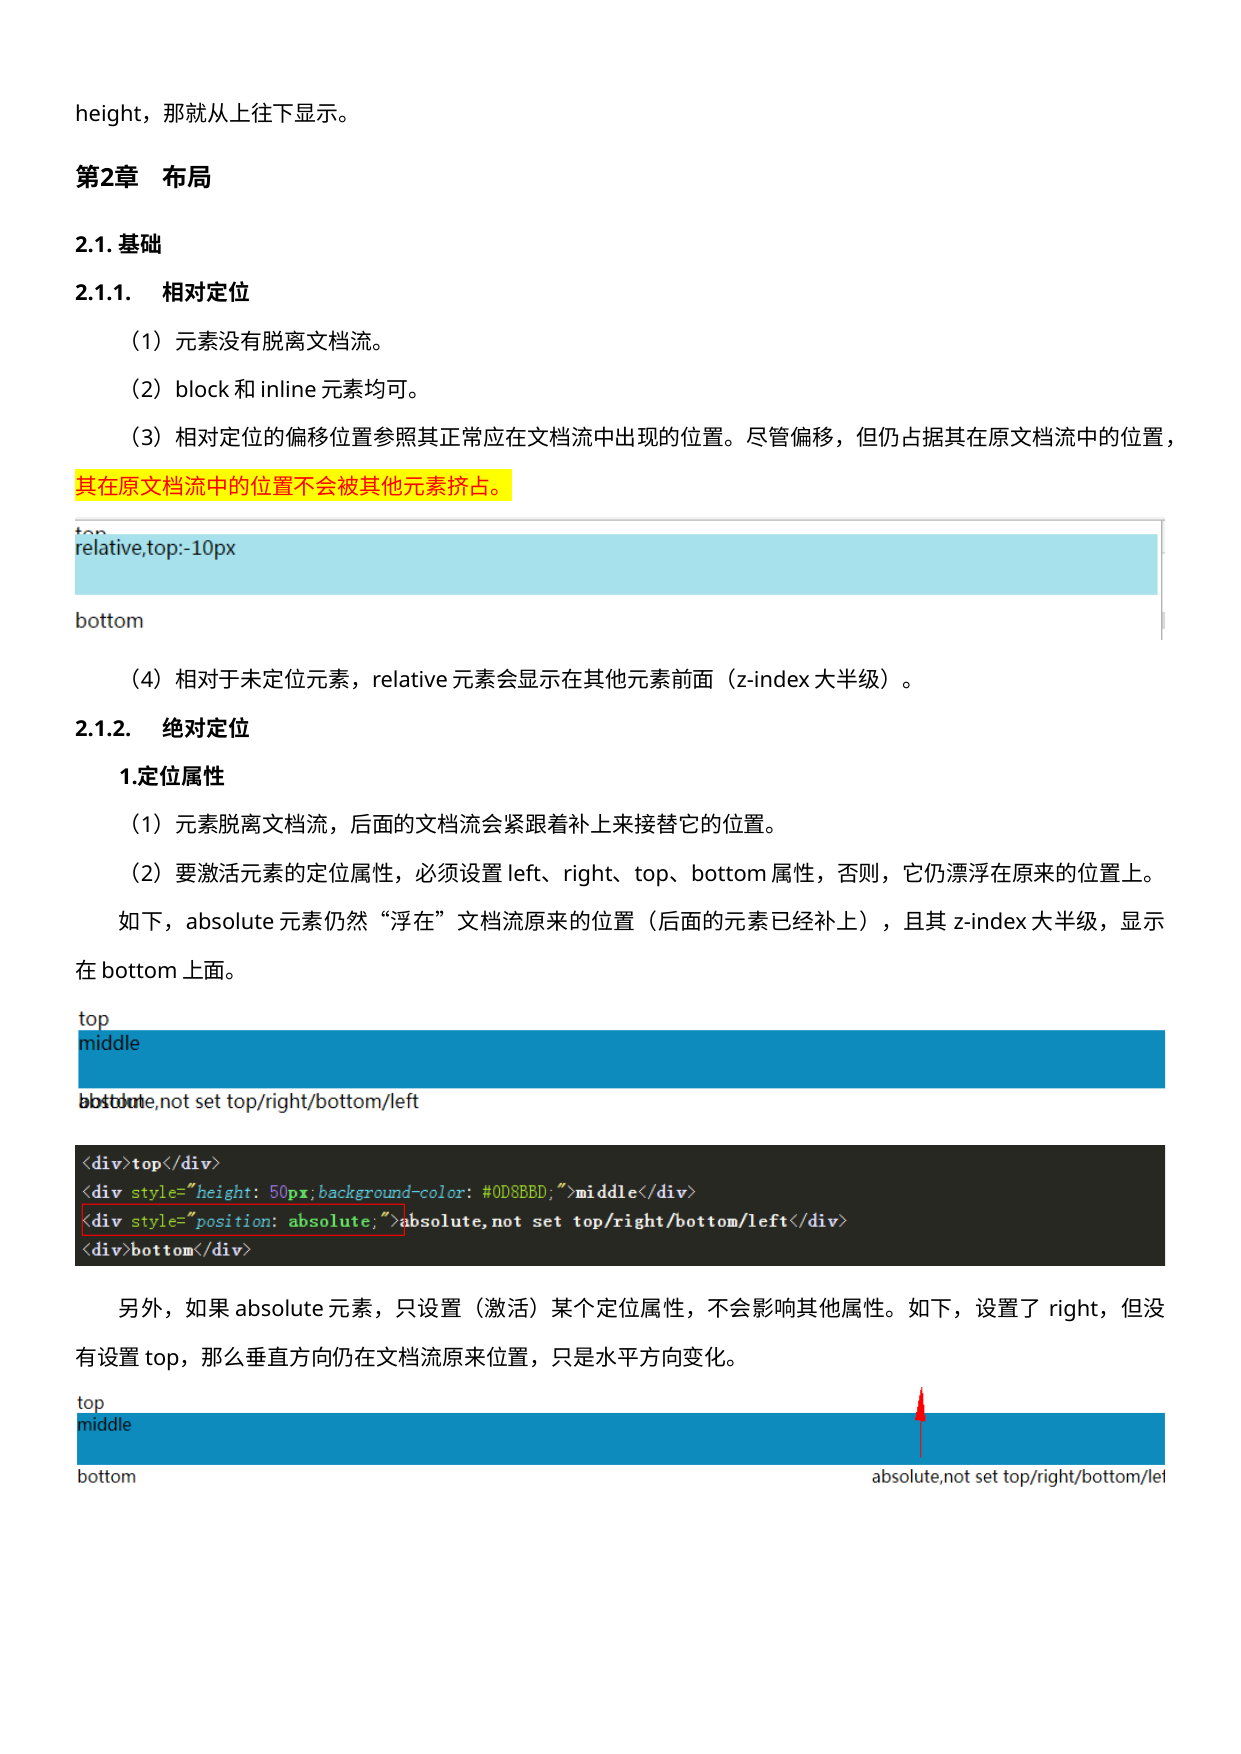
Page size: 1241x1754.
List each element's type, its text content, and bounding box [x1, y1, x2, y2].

text 如下，absolute元素仍然“浮在”文档流原来的位置（后面的元素已经补上），且其z-index大半级，显示在bottom上面。 [75, 904, 1165, 985]
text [75, 95, 1165, 128]
text （2）要激活元素的定位属性，必须设置left、right、top、bottom属性，否则，它仍漂浮在原来的位置上。 [75, 855, 1165, 888]
text 另外，如果absolute元素，只设置（激活）某个定位属性，不会影响其他属性。如下，设置了right，但没有设置top，那么垂直方向仍在文档流原来位置，只是水平方向变化。 [75, 1291, 1165, 1372]
text （2）block和inline元素均可。 [75, 372, 1165, 404]
picture [75, 1000, 1166, 1121]
text 绝对定位 [75, 710, 1165, 743]
text 基础 [75, 227, 1165, 259]
text （1）元素没有脱离文档流。 [75, 323, 1165, 356]
text （4）相对于未定位元素，relative元素会显示在其他元素前面（z-index大半级）。 [75, 662, 1165, 694]
text （1）元素脱离文档流，后面的文档流会紧跟着补上来接替它的位置。 [75, 807, 1165, 839]
text 相对定位 [75, 275, 1165, 307]
picture [75, 1145, 1166, 1266]
picture [75, 517, 1166, 640]
picture [126, 1036, 132, 1049]
picture [75, 1387, 1166, 1493]
text （3）相对定位的偏移位置参照其正常应在文档流中出现的位置。尽管偏移，但仍占据其在原文档流中的位置，其在原文档流中的位置不会被其他元素挤占。 [75, 420, 1165, 501]
text 1.定位属性 [75, 759, 1165, 791]
text 布局 [75, 143, 1165, 208]
